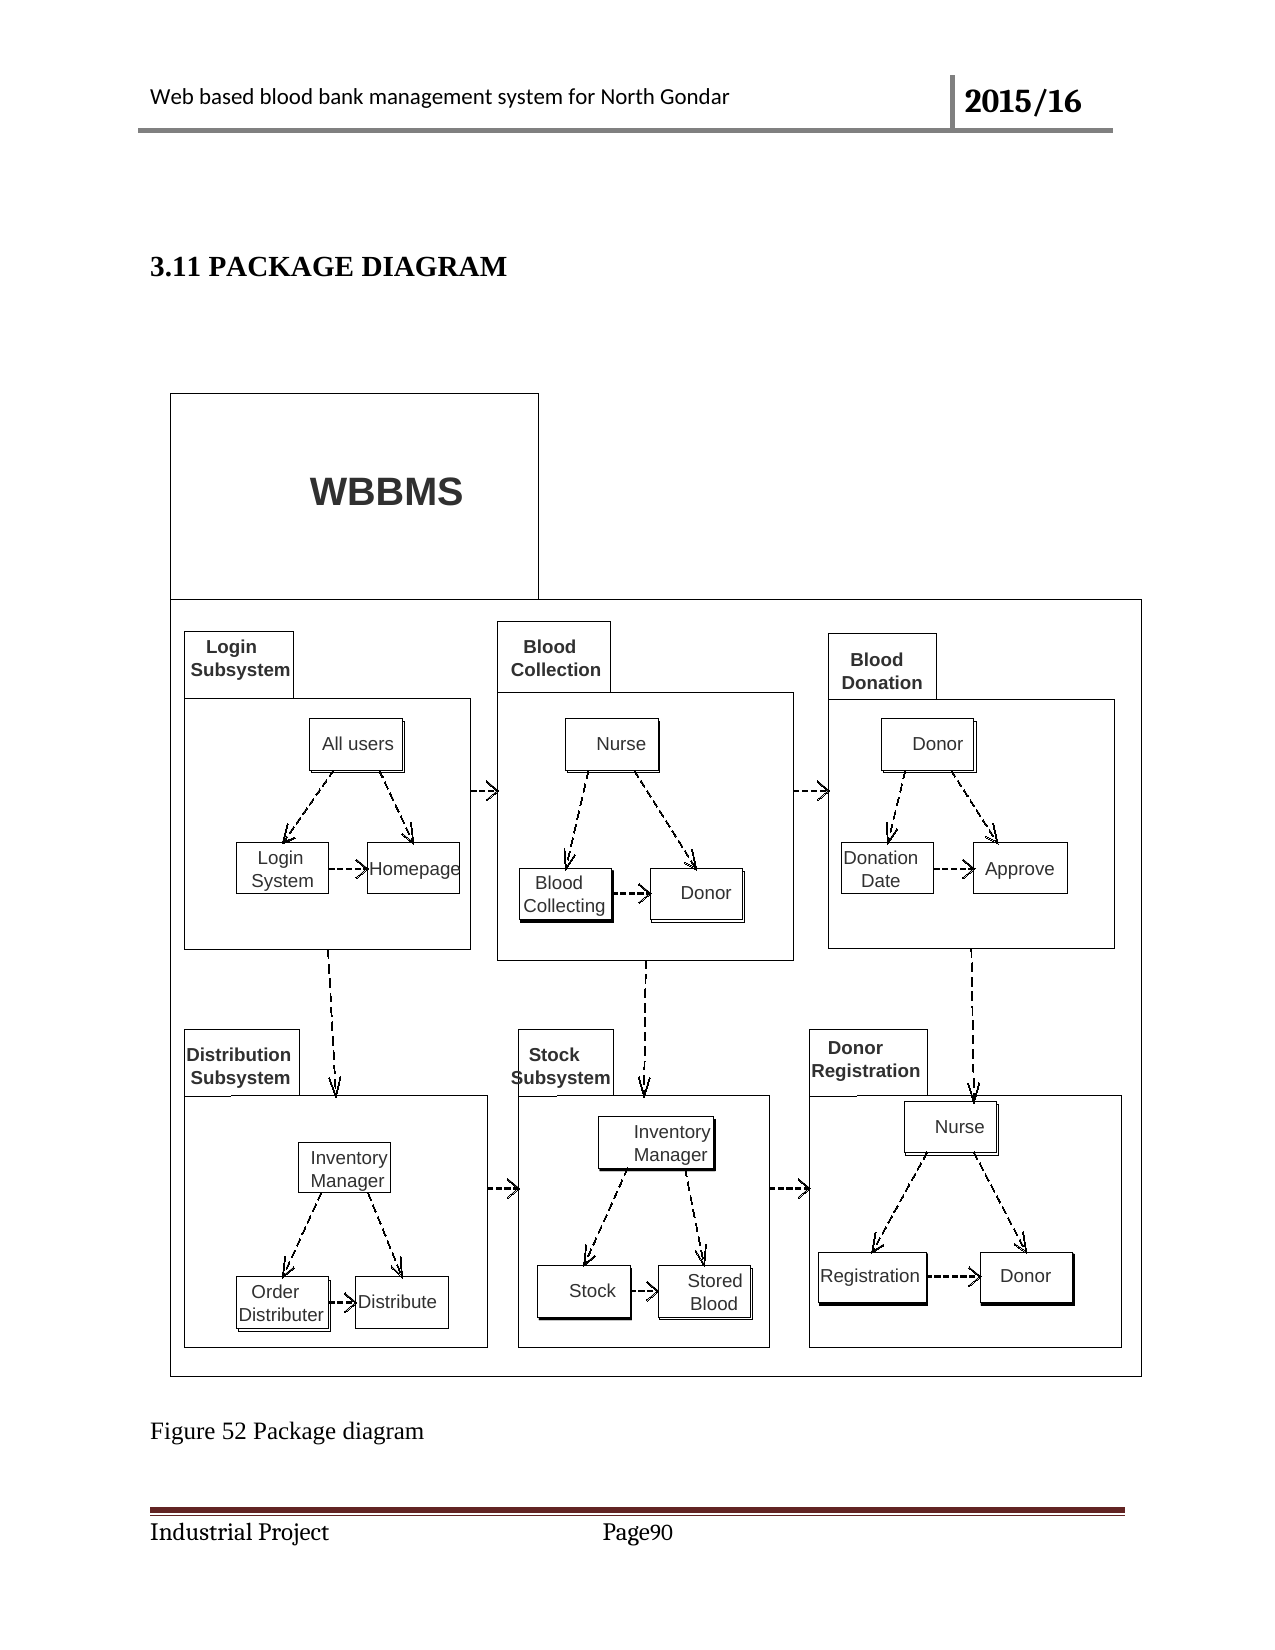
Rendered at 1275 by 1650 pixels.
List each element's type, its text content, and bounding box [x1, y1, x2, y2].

subtitle 3.11 PACKAGE DIAGRAM [150, 249, 1125, 283]
text Figure 52 Package diagram [150, 1416, 1125, 1445]
